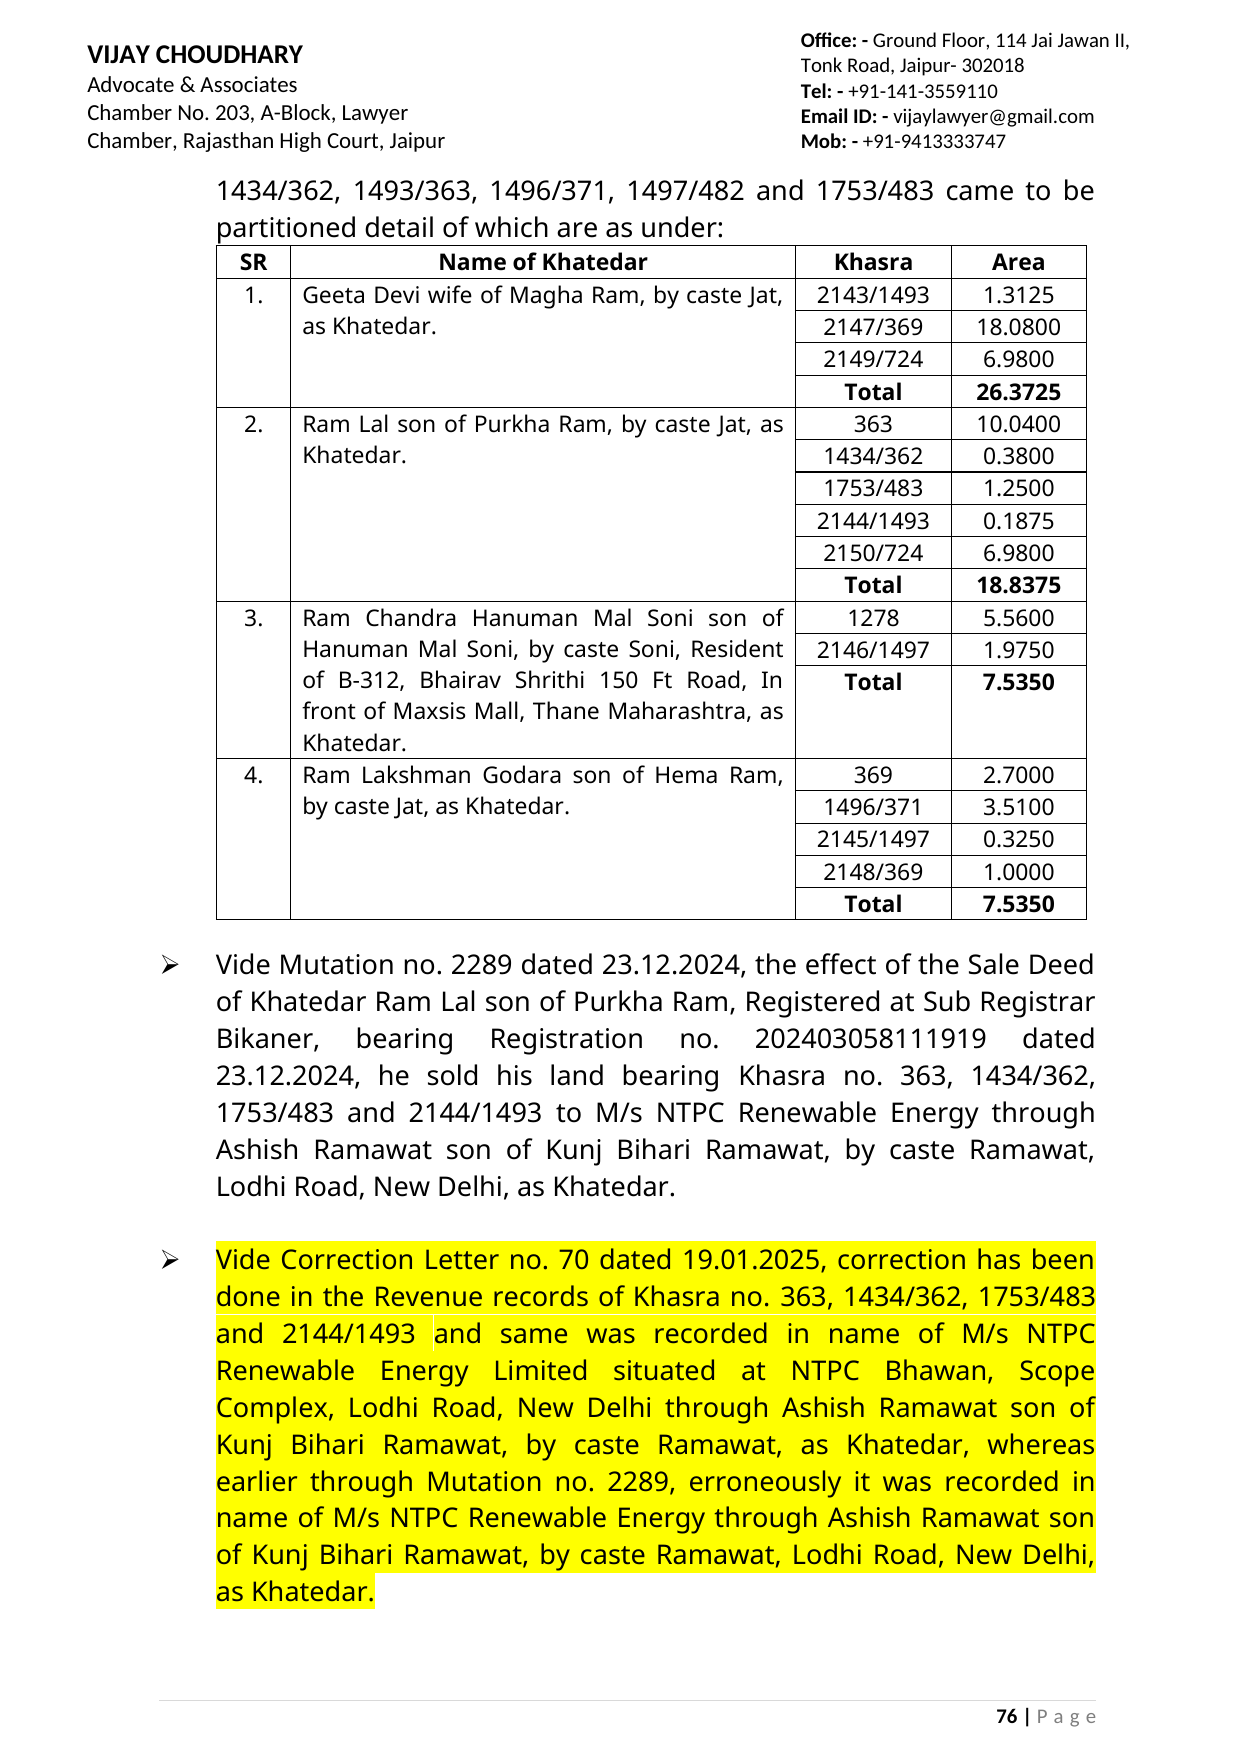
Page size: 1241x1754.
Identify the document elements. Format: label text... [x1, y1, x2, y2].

table_header Name of Khatedar [291, 246, 795, 278]
table_cell 2144/1493 [796, 505, 951, 536]
table_cell Total [796, 376, 951, 407]
table_cell 2147/369 [796, 311, 951, 342]
table_header Khasra [796, 246, 951, 278]
table_cell 1.2500 [952, 473, 1086, 504]
table_cell 2. [217, 408, 290, 601]
table_cell 369 [796, 759, 951, 790]
table_cell Total [796, 666, 951, 758]
table_cell 5.5600 [952, 602, 1086, 633]
table_cell Ram Chandra Hanuman Mal Soni son of Hanuman Mal Soni, by caste Soni, Resident of B-312, Bhairav Shrithi 150 Ft Road, In front of Maxsis Mall, Thane Maharashtra, as Khatedar. [291, 602, 795, 758]
table_cell 3. [217, 602, 290, 758]
table_cell 3.5100 [952, 791, 1086, 822]
table_cell 2143/1493 [796, 279, 951, 310]
table_cell 10.0400 [952, 408, 1086, 439]
table_cell Ram Lal son of Purkha Ram, by caste Jat, as Khatedar. [291, 408, 795, 601]
table_cell 6.9800 [952, 537, 1086, 568]
table_cell 18.8375 [952, 569, 1086, 601]
table_header SR [217, 246, 290, 278]
table_cell 6.9800 [952, 343, 1086, 374]
table_cell 2148/369 [796, 856, 951, 887]
table_cell 2.7000 [952, 759, 1086, 790]
table_cell 1.3125 [952, 279, 1086, 310]
table_cell 2150/724 [796, 537, 951, 568]
table_cell 1.9750 [952, 634, 1086, 665]
table_cell Total [796, 569, 951, 601]
table_cell 18.0800 [952, 311, 1086, 342]
table_cell 2146/1497 [796, 634, 951, 665]
table_cell 1434/362 [796, 440, 951, 471]
table_cell 26.3725 [952, 376, 1086, 407]
table_cell 0.3800 [952, 440, 1086, 471]
table_cell Total [796, 888, 951, 919]
table_cell 363 [796, 408, 951, 439]
table_cell 1496/371 [796, 791, 951, 822]
list Vide Mutation no. 2289 dated 23.12.2024, the effect of the Sale Deed of Khatedar Ram Lal son of Purkha Ram, Registered at Sub Registrar Bikaner, bearing Registration no. 202403058111919 dated 23.12.2024, he sold his land bearing Khasra no. 363, 1434/362, 1753/483 and 2144/1493 to M/s NTPC Renewable Energy through Ashish Ramawat son of Kunj Bihari Ramawat, by caste Ramawat, Lodhi Road, New Delhi, as Khatedar. [159, 946, 1096, 1204]
table_cell 4. [217, 759, 290, 919]
table_header Area [952, 246, 1086, 278]
table_cell 1. [217, 279, 290, 407]
table_cell Ram Lakshman Godara son of Hema Ram, by caste Jat, as Khatedar. [291, 759, 795, 919]
table_cell 0.1875 [952, 505, 1086, 536]
table_cell 1278 [796, 602, 951, 633]
list Vide Correction Letter no. 70 dated 19.01.2025, correction has been done in the Revenue records of Khasra no. 363, 1434/362, 1753/483 and 2144/1493 and same was recorded in name of M/s NTPC Renewable Energy Limited situated at NTPC Bhawan, Scope Complex, Lodhi Road, New Delhi through Ashish Ramawat son of Kunj Bihari Ramawat, by caste Ramawat, as Khatedar, whereas earlier through Mutation no. 2289, erroneously it was recorded in name of M/s NTPC Renewable Energy through Ashish Ramawat son of Kunj Bihari Ramawat, by caste Ramawat, Lodhi Road, New Delhi, as Khatedar. [159, 1241, 1096, 1609]
table_cell 2145/1497 [796, 824, 951, 855]
table_cell Geeta Devi wife of Magha Ram, by caste Jat, as Khatedar. [291, 279, 795, 407]
table_cell 1753/483 [796, 473, 951, 504]
table_cell 2149/724 [796, 343, 951, 374]
table_cell 1.0000 [952, 856, 1086, 887]
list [159, 172, 1096, 245]
table_cell 0.3250 [952, 824, 1086, 855]
table_cell 7.5350 [952, 888, 1086, 919]
table_cell 7.5350 [952, 666, 1086, 758]
